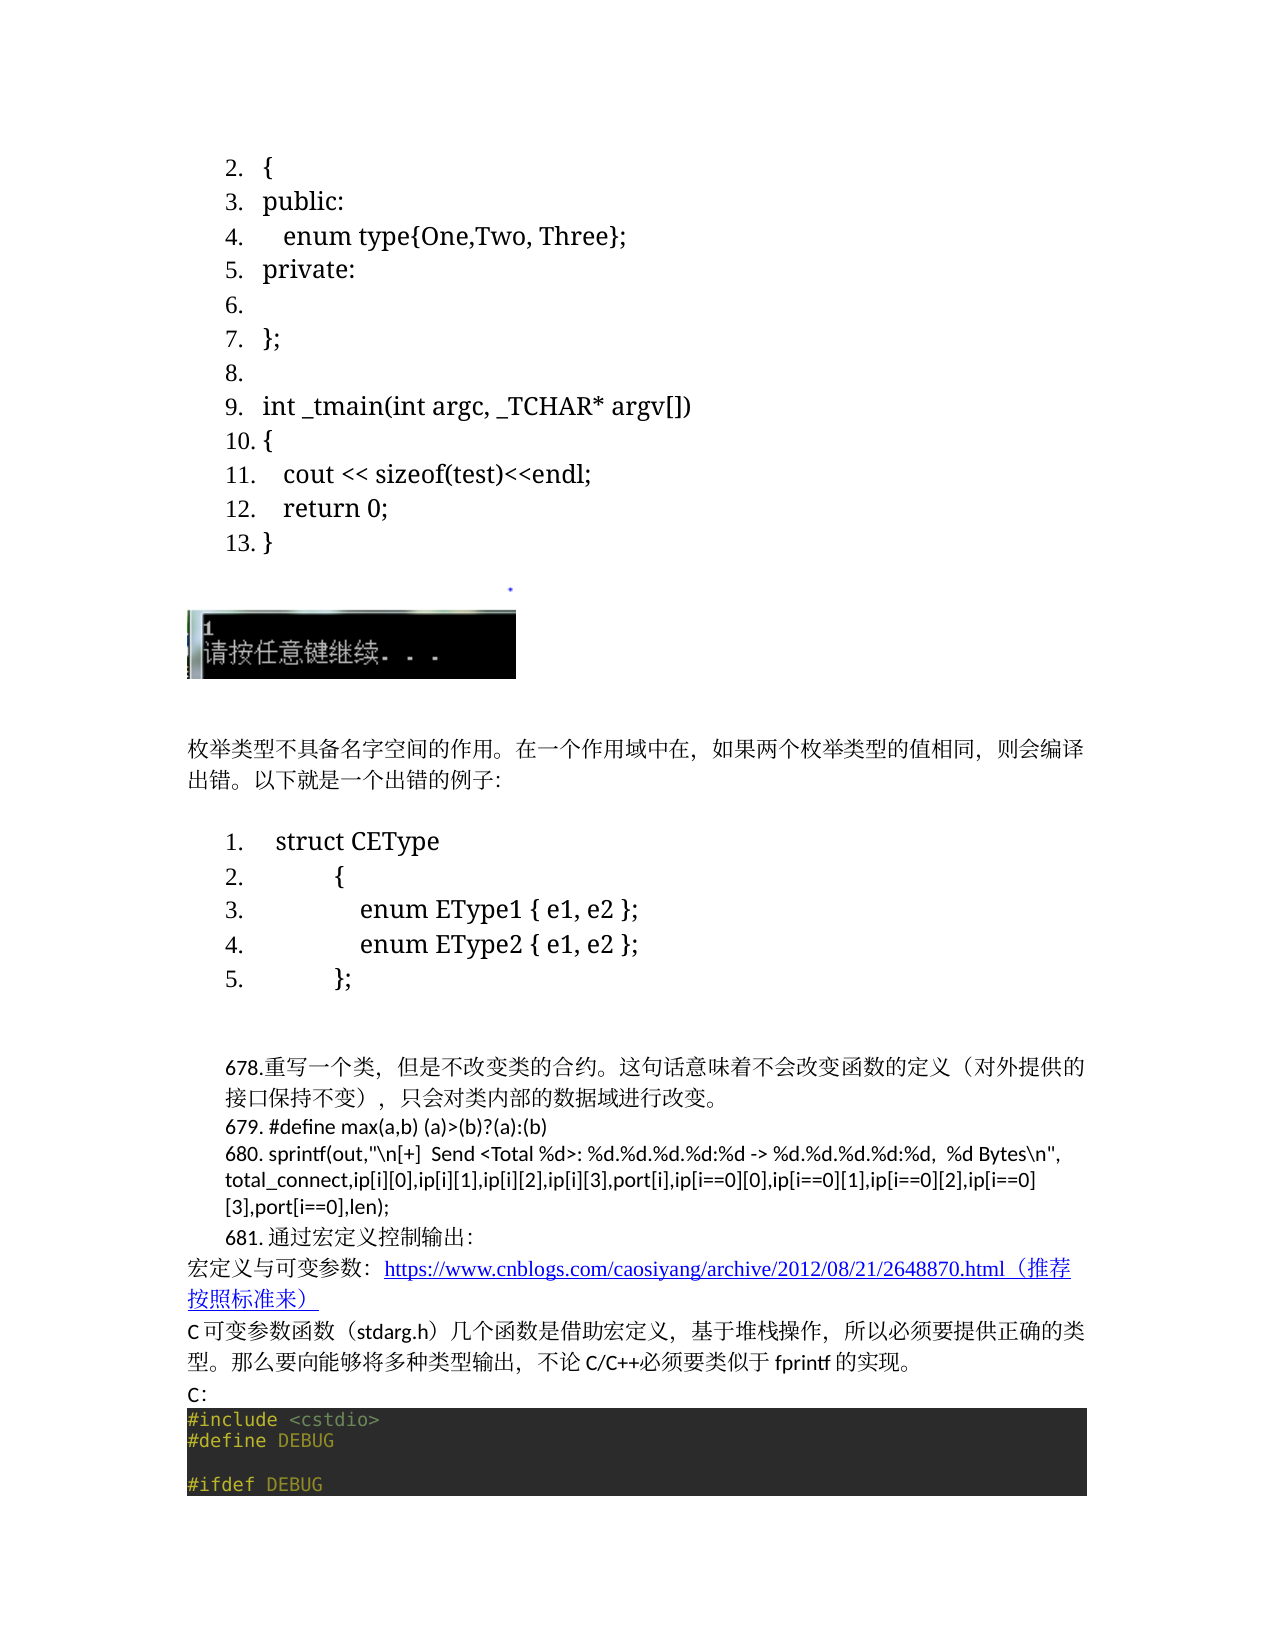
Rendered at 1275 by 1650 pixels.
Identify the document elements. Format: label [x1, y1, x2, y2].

picture [187, 587, 516, 679]
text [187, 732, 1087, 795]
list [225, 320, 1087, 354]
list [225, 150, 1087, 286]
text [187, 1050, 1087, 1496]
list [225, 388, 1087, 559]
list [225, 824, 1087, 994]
